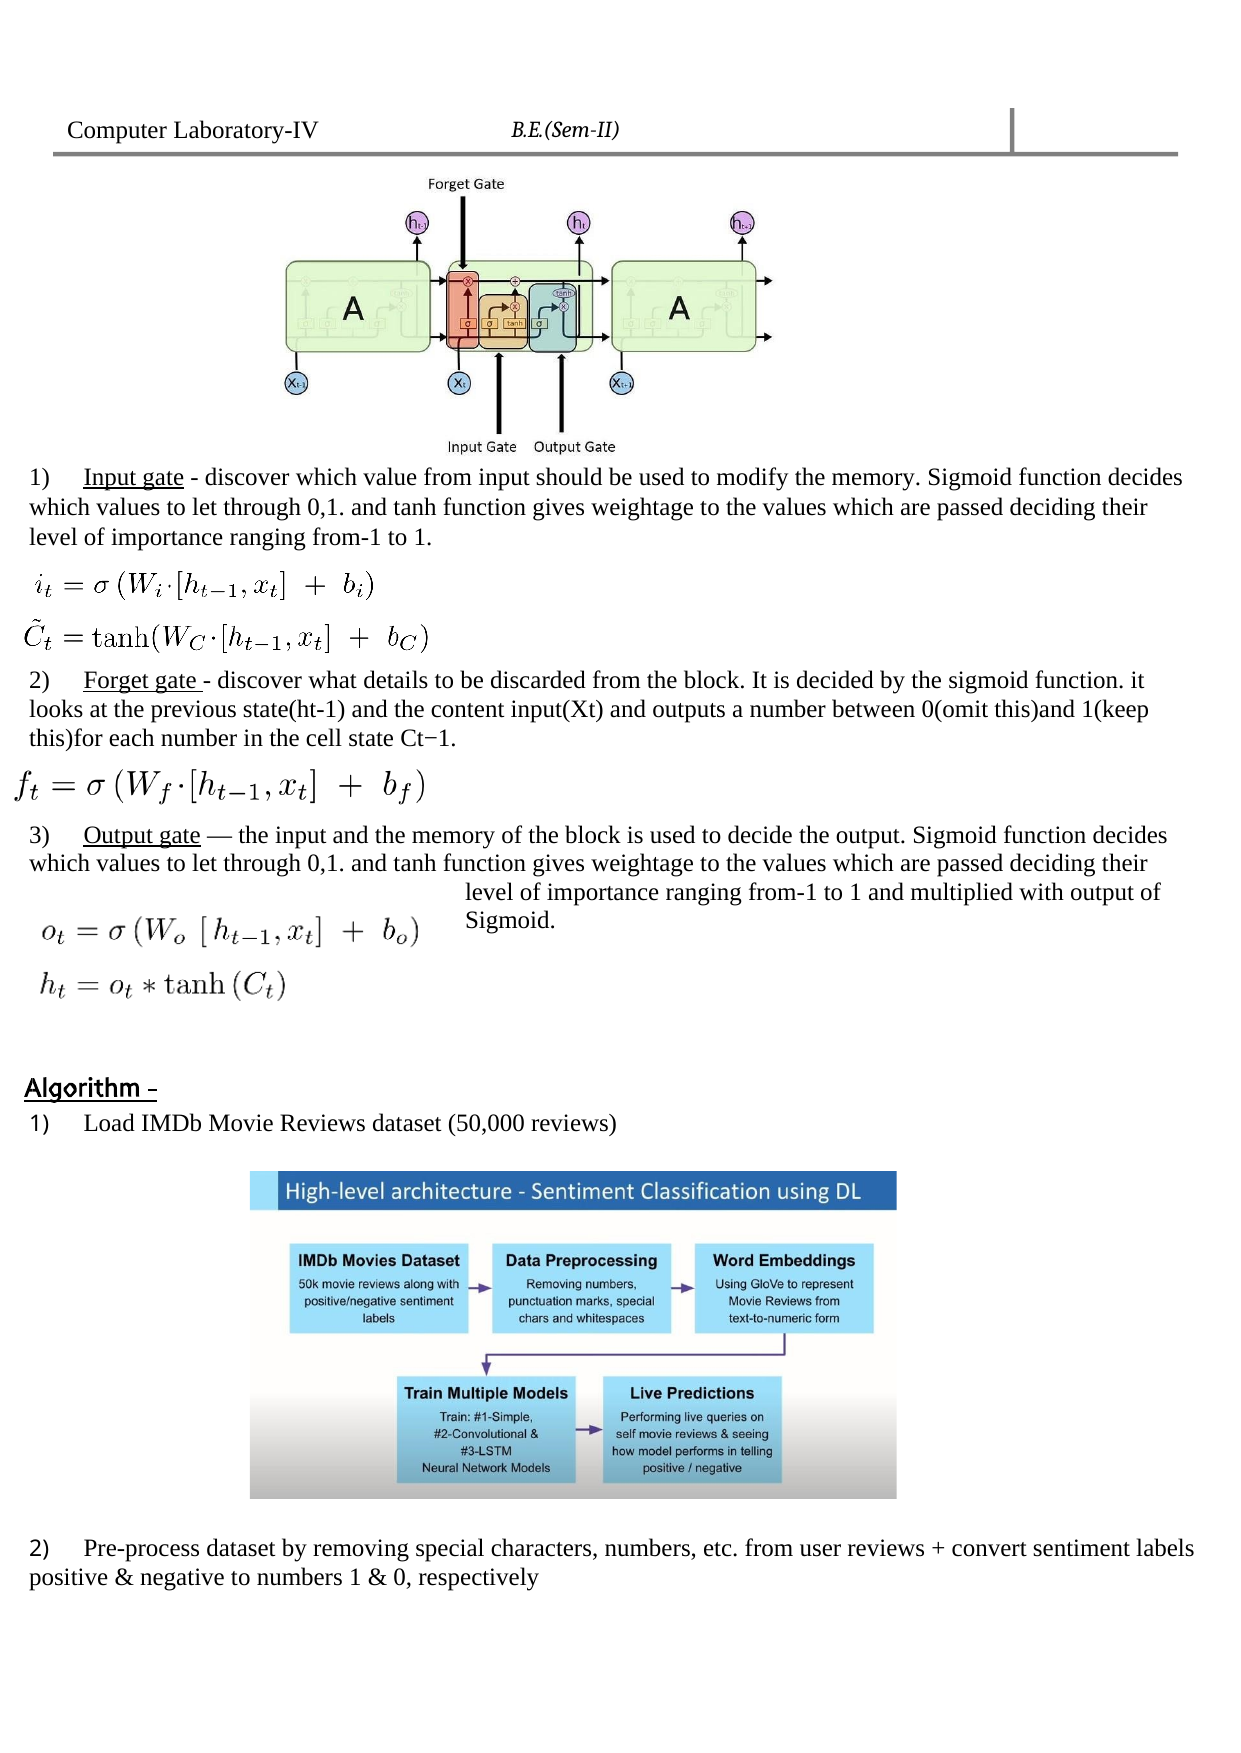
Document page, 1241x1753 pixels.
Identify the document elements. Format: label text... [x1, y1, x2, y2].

picture [8, 552, 429, 664]
list Input gate - discover which value from input should be used to modify the memory. Sigmoid function decides which values to let through 0,1. and tanh function gives weightage to the values which are passed deciding their level of importance ranging from-1 to 1. [29, 462, 1190, 551]
list Output gate — the input and the memory of the block is used to decide the output. Sigmoid function decides which values to let through 0,1. and tanh function gives weightage to the values which are passed deciding their level of importance ranging from-1 to 1 and multiplied with output of Sigmoid. [29, 821, 1190, 934]
list Pre-process dataset by removing special characters, numbers, etc. from user reviews + convert sentiment labels positive & negative to numbers 1 & 0, respectively [29, 1532, 1198, 1591]
picture [249, 1171, 897, 1499]
list Load IMDb Movie Reviews dataset (50,000 reviews) [29, 1107, 1198, 1138]
picture [280, 172, 779, 460]
list Forget gate - discover what details to be discarded from the block. It is decided by the sigmoid function. it looks at the previous state(ht-1) and the content input(Xt) and outputs a number between 0(omit this)and 1(keep this)for each number in the cell state Ct−1. [29, 666, 1190, 752]
picture [24, 905, 426, 1010]
picture [8, 752, 442, 819]
